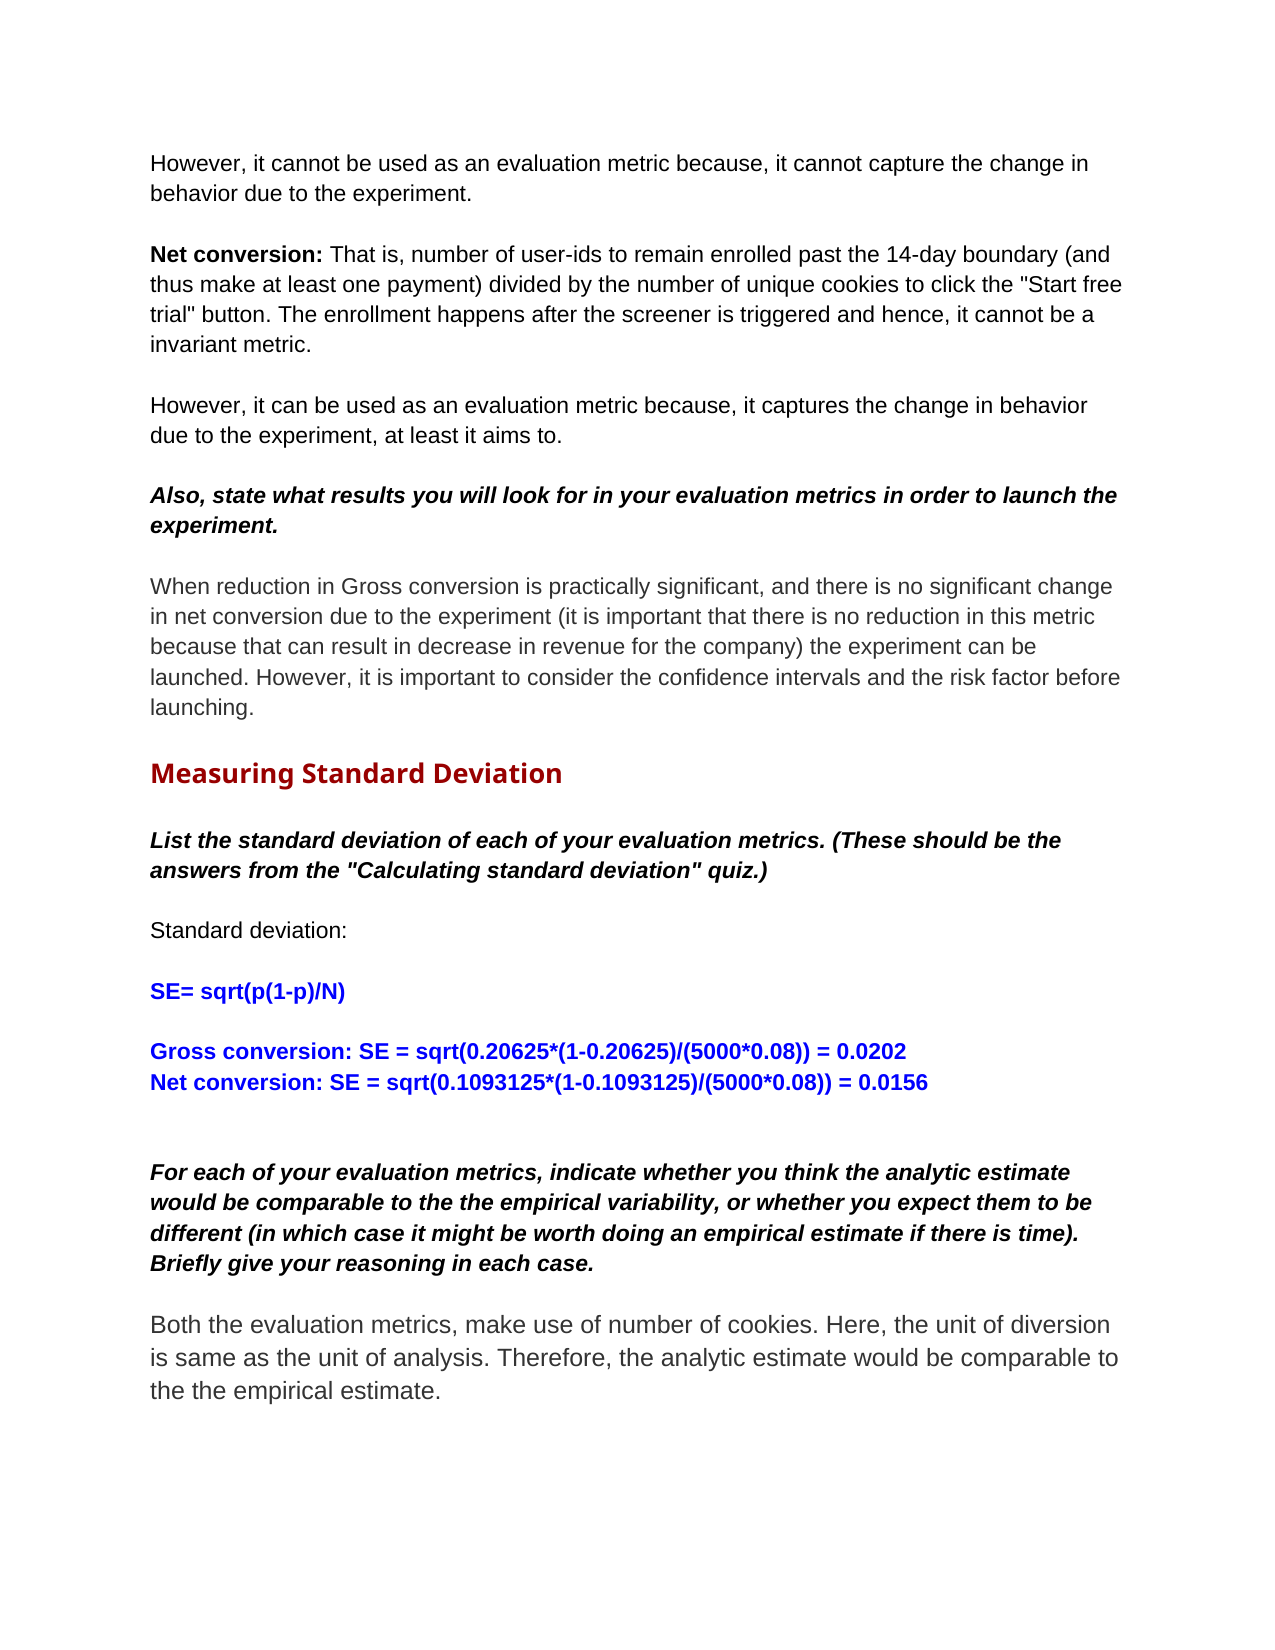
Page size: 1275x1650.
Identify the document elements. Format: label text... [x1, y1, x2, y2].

text When reduction in Gross conversion is practically significant, and there is no significant change in net conversion due to the experiment (it is important that there is no reduction in this metric because that can result in decrease in revenue for the company) the experiment can be launched. However, it is important to consider the confidence intervals and the risk factor before launching. [150, 573, 1125, 720]
text SE= sqrt(p(1-p)/N) [150, 978, 1125, 1004]
text List the standard deviation of each of your evaluation metrics. (These should be the answers from the "Calculating standard deviation" quiz.) Standard deviation: [150, 827, 1125, 944]
text Gross conversion: SE = sqrt(0.20625*(1-0.20625)/(5000*0.08)) = 0.0202 [150, 1038, 1125, 1064]
text Both the evaluation metrics, make use of number of cookies. Here, the unit of diversion is same as the unit of analysis. Therefore, the analytic estimate would be comparable to the the empirical estimate. [150, 1310, 1125, 1405]
subtitle Measuring Standard Deviation [150, 754, 1125, 791]
text For each of your evaluation metrics, indicate whether you think the analytic estimate would be comparable to the the empirical variability, or whether you expect them to be different (in which case it might be worth doing an empirical estimate if there is time). Briefly give your reasoning in each case. [150, 1159, 1125, 1276]
text Net conversion: That is, number of user-ids to remain enrolled past the 14-day boundary (and thus make at least one payment) divided by the number of unique cookies to click the "Start free trial" button. The enrollment happens after the screener is triggered and hence, it cannot be a invariant metric. [150, 241, 1125, 358]
text However, it can be used as an evaluation metric because, it captures the change in behavior due to the experiment, at least it aims to. [150, 392, 1125, 448]
text Net conversion: SE = sqrt(0.1093125*(1-0.1093125)/(5000*0.08)) = 0.0156 [150, 1068, 1125, 1095]
text Also, state what results you will look for in your evaluation metrics in order to launch the experiment. [150, 482, 1125, 539]
text However, it cannot be used as an evaluation metric because, it cannot capture the change in behavior due to the experiment. [150, 150, 1125, 207]
